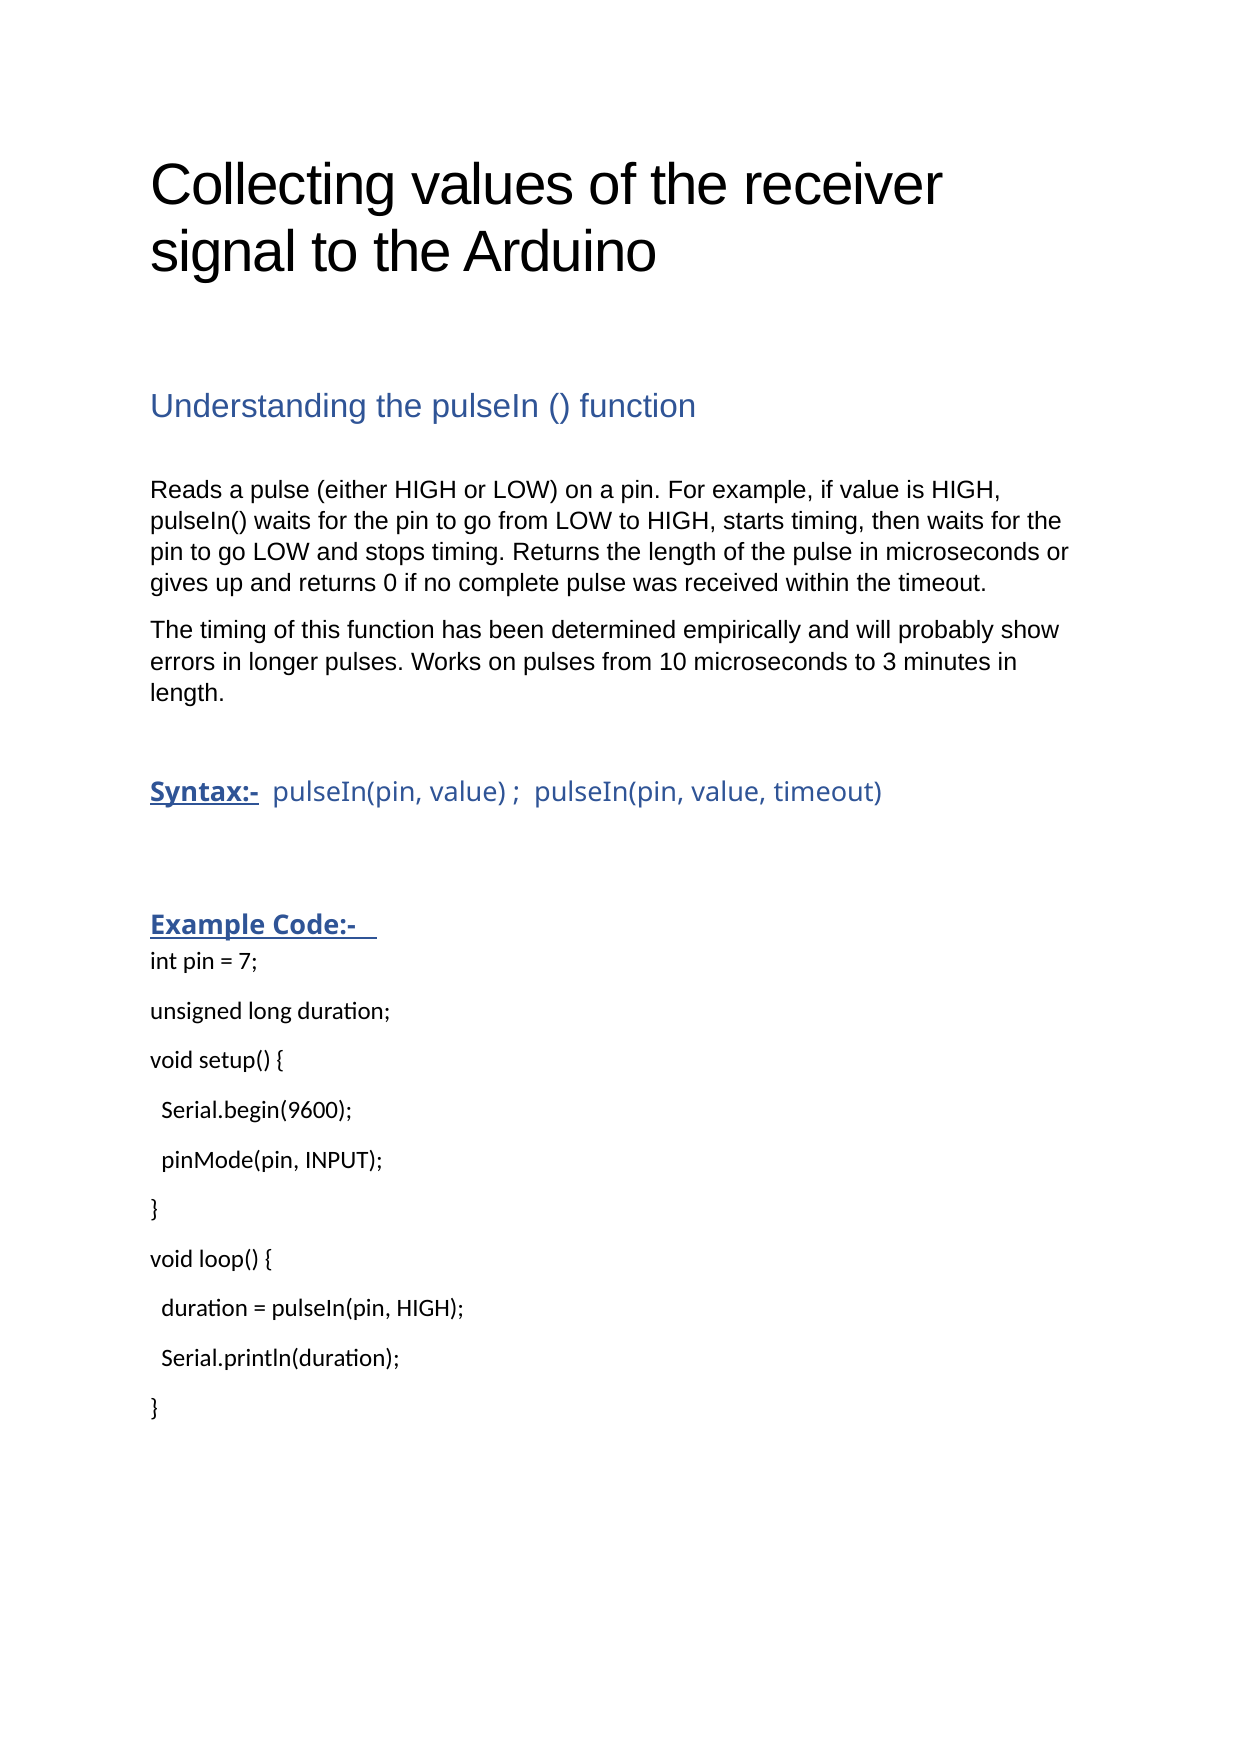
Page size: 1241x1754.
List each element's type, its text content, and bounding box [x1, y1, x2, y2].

subtitle Understanding the pulseIn () function [150, 386, 1090, 425]
text } [150, 1392, 1090, 1422]
text int pin = 7; [150, 945, 1090, 976]
text } [150, 1193, 1090, 1224]
text pinMode(pin, INPUT); [150, 1144, 1090, 1174]
text The timing of this function has been determined empirically and will probably show errors in longer pulses. Works on pulses from 10 microseconds to 3 minutes in length. [150, 615, 1090, 706]
text void loop() { [150, 1243, 1090, 1273]
text Reads a pulse (either HIGH or LOW) on a pin. For example, if value is HIGH, pulseIn() waits for the pin to go from LOW to HIGH, starts timing, then waits for the pin to go LOW and stops timing. Returns the length of the pulse in microseconds or gives up and returns 0 if no complete pulse was received within the timeout. [150, 474, 1090, 596]
subtitle Example Code:- [150, 906, 1090, 942]
title Collecting values of the receiver signal to the Arduino [150, 150, 1090, 284]
text Serial.begin(9600); [150, 1094, 1090, 1125]
subtitle Syntax:- pulseIn(pin, value) ; pulseIn(pin, value, timeout) [150, 772, 1090, 809]
text Serial.println(duration); [150, 1342, 1090, 1373]
text void setup() { [150, 1044, 1090, 1075]
text duration = pulseIn(pin, HIGH); [150, 1292, 1090, 1323]
text unsigned long duration; [150, 995, 1090, 1026]
